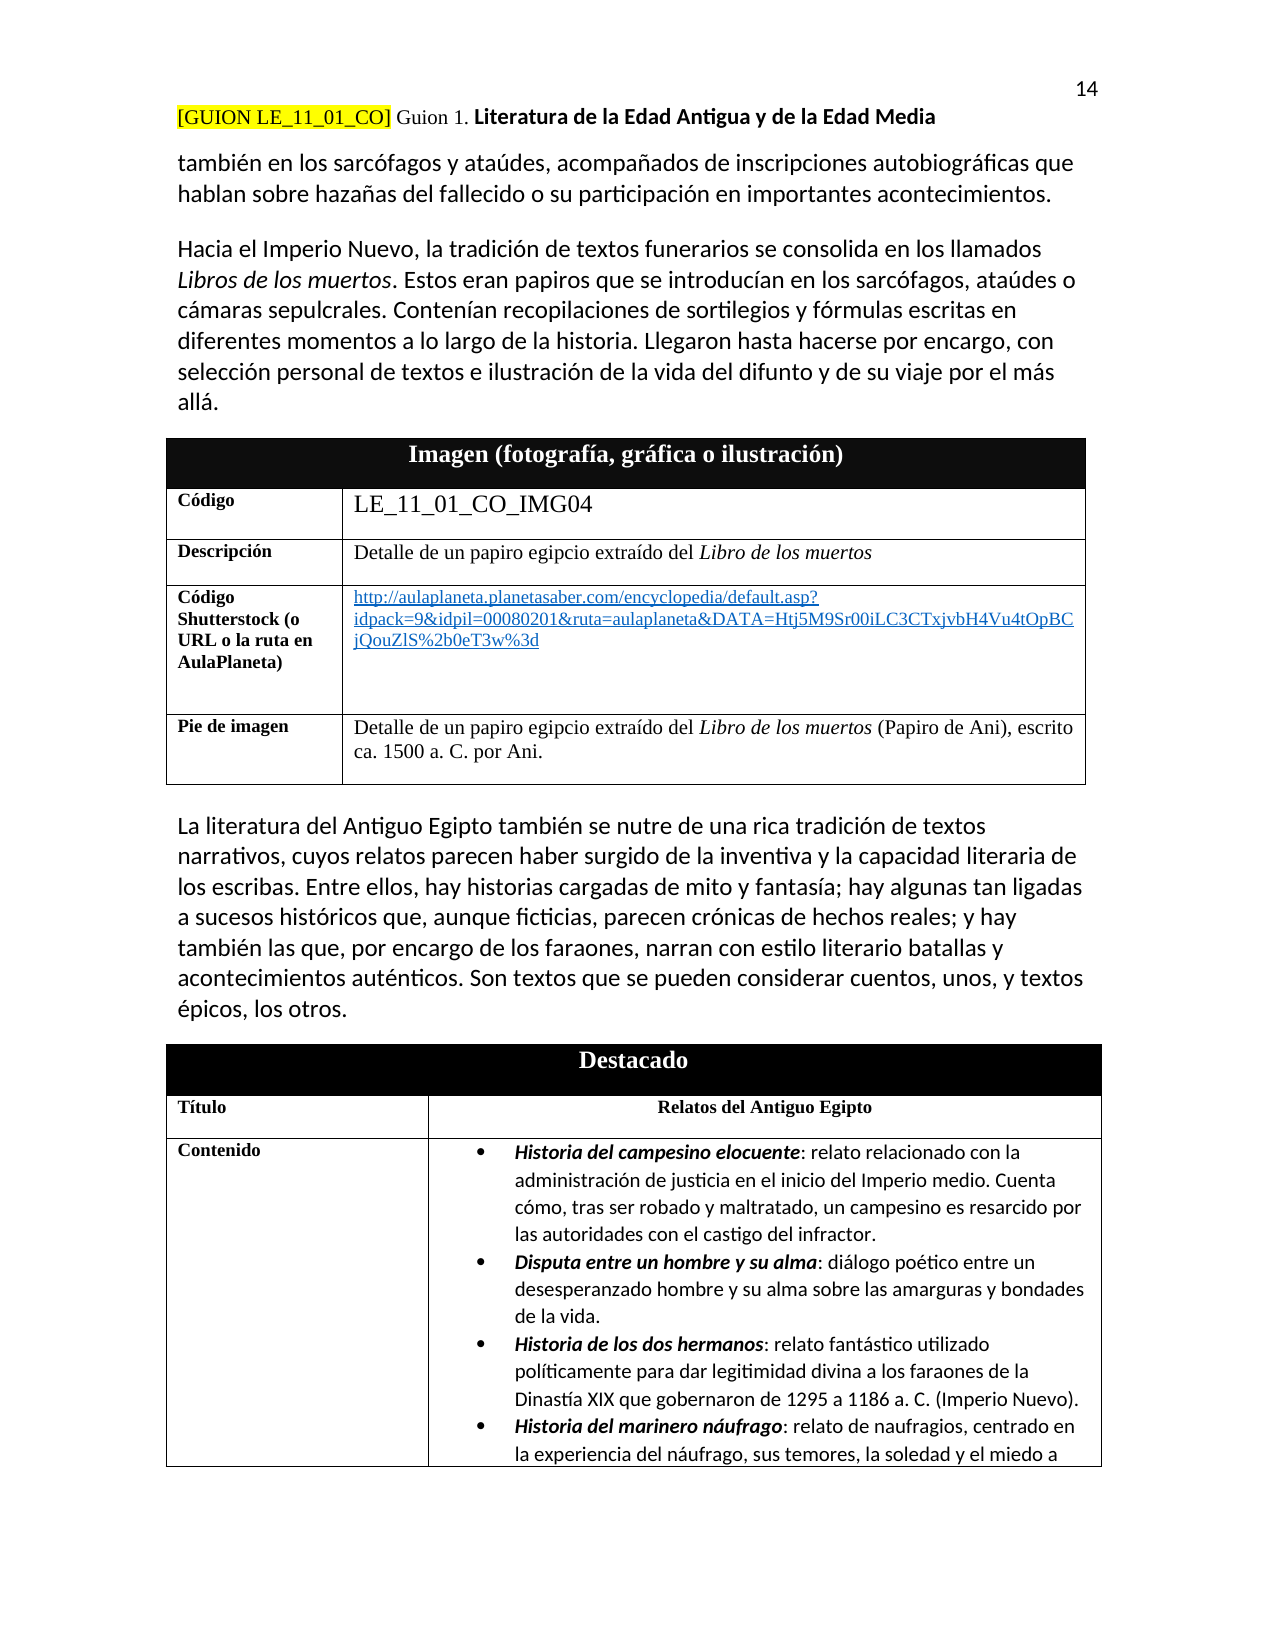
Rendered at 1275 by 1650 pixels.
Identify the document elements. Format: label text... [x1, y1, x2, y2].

table_cell Código [167, 489, 342, 539]
table_cell http://aulaplaneta.planetasaber.com/encyclopedia/default.asp?idpack=9&idpil=00080201&ruta=aulaplaneta&DATA=Htj5M9Sr00iLC3CTxjvbH4Vu4tOpBCjQouZlS%2b0eT3w%3d [343, 586, 1085, 714]
table_header Imagen (fotografía, gráfica o ilustración) [167, 439, 1085, 488]
table_cell Contenido [167, 1139, 428, 1466]
text Hacia el Imperio Nuevo, la tradición de textos funerarios se consolida en los llamados Libros de los muertos. Estos eran papiros que se introducían en los sarcófagos, ataúdes o cámaras sepulcrales. Contenían recopilaciones de sortilegios y fórmulas escritas en diferentes momentos a lo largo de la historia. Llegaron hasta hacerse por encargo, con selección personal de textos e ilustración de la vida del difunto y de su viaje por el más allá. [177, 234, 1098, 417]
table_cell Detalle de un papiro egipcio extraído del Libro de los muertos [343, 540, 1085, 585]
table_cell LE_11_01_CO_IMG04 [343, 489, 1085, 539]
table_cell Pie de imagen [167, 715, 342, 784]
text La literatura del Antiguo Egipto también se nutre de una rica tradición de textos narrativos, cuyos relatos parecen haber surgido de la inventiva y la capacidad literaria de los escribas. Entre ellos, hay historias cargadas de mito y fantasía; hay algunas tan ligadas a sucesos históricos que, aunque ficticias, parecen crónicas de hechos reales; y hay también las que, por encargo de los faraones, narran con estilo literario batallas y acontecimientos auténticos. Son textos que se pueden considerar cuentos, unos, y textos épicos, los otros. [177, 810, 1098, 1023]
table_cell Código Shutterstock (o URL o la ruta en AulaPlaneta) [167, 586, 342, 714]
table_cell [429, 1139, 1101, 1466]
table_cell Relatos del Antiguo Egipto [429, 1096, 1101, 1138]
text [177, 148, 1098, 209]
table_cell Detalle de un papiro egipcio extraído del Libro de los muertos (Papiro de Ani), escrito ca. 1500 a. C. por Ani. [343, 715, 1085, 784]
table_cell Título [167, 1096, 428, 1138]
table_cell Descripción [167, 540, 342, 585]
table_header Destacado [167, 1045, 1101, 1095]
